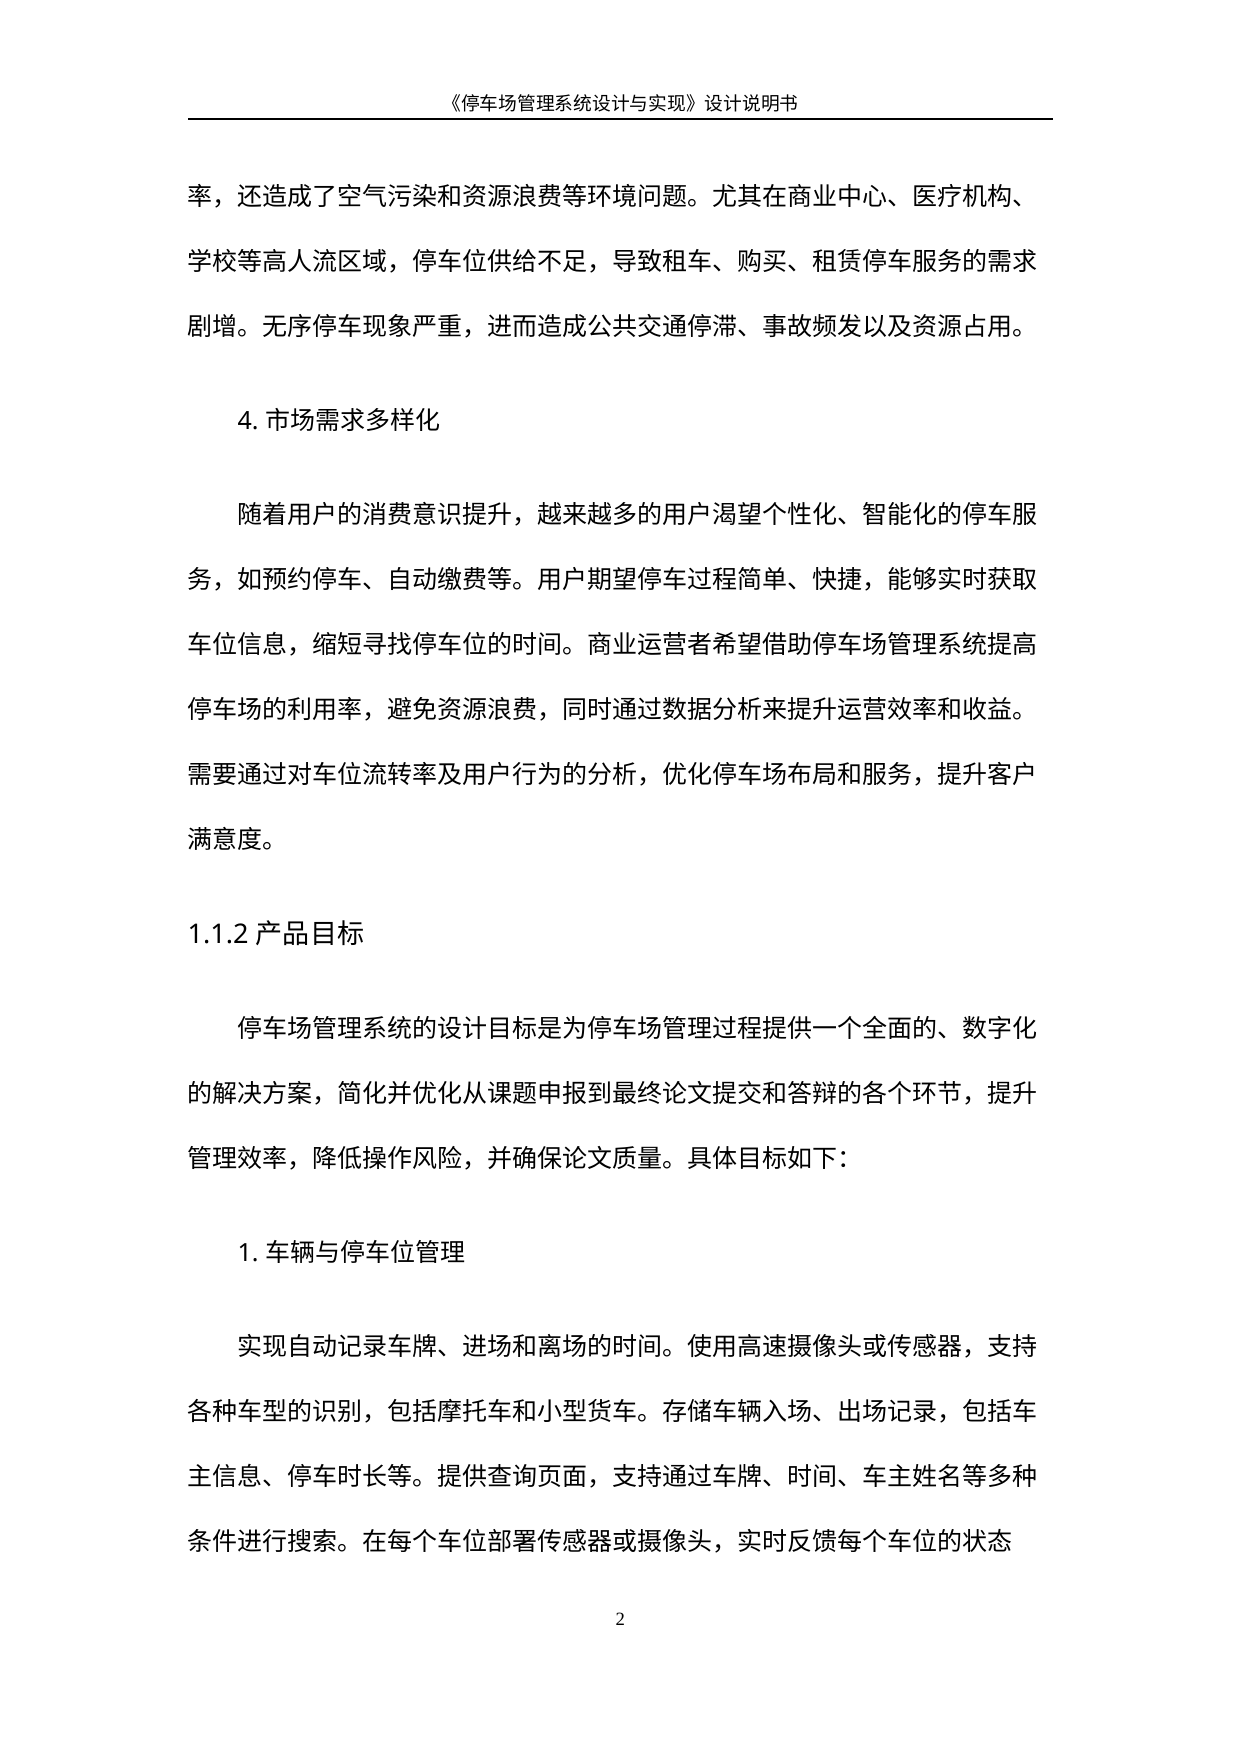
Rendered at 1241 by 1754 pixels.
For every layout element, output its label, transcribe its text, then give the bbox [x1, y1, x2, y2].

text 1. 车辆与停车位管理 [187, 1218, 1053, 1283]
subtitle 1.1.2 产品目标 [187, 899, 1053, 964]
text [187, 162, 1053, 357]
text 4. 市场需求多样化 [187, 386, 1053, 451]
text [187, 1312, 1053, 1572]
text 随着用户的消费意识提升，越来越多的用户渴望个性化、智能化的停车服务，如预约停车、自动缴费等。用户期望停车过程简单、快捷，能够实时获取车位信息，缩短寻找停车位的时间。商业运营者希望借助停车场管理系统提高停车场的利用率，避免资源浪费，同时通过数据分析来提升运营效率和收益。需要通过对车位流转率及用户行为的分析，优化停车场布局和服务，提升客户满意度。 [187, 480, 1053, 870]
text 停车场管理系统的设计目标是为停车场管理过程提供一个全面的、数字化的解决方案，简化并优化从课题申报到最终论文提交和答辩的各个环节，提升管理效率，降低操作风险，并确保论文质量。具体目标如下： [187, 994, 1053, 1189]
